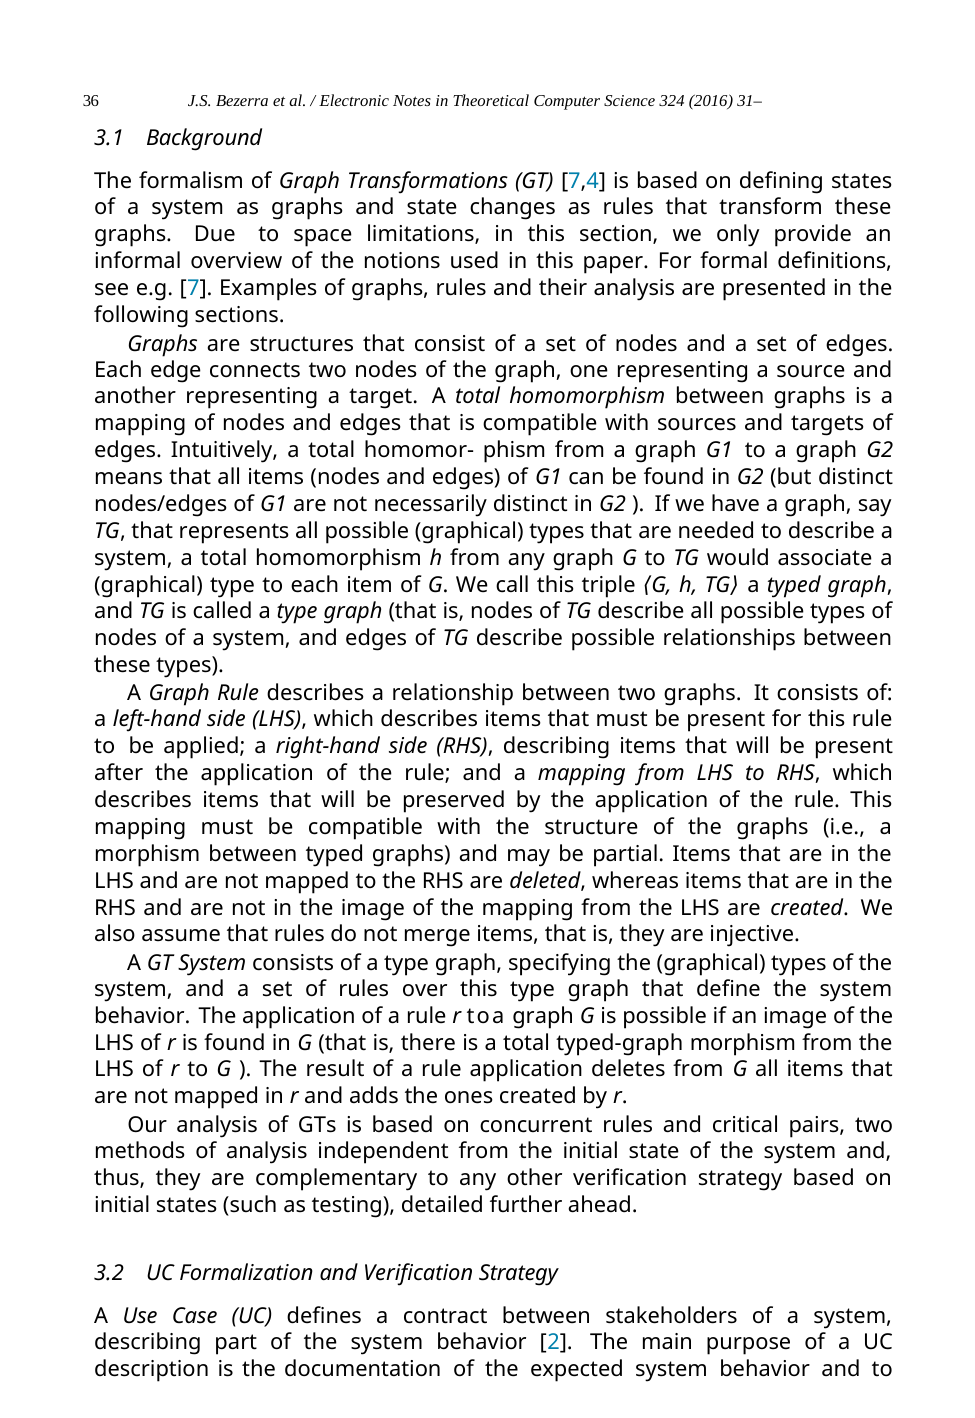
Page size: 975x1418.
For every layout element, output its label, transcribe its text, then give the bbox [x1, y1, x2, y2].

text Our analysis of GTs is based on concurrent rules and critical pairs, two methods of analysis independent from the initial state of the system and, thus, they are complementary to any other verification strategy based on initial states (such as testing), detailed further ahead. [94, 1111, 893, 1219]
list Background [94, 122, 904, 151]
text A GT System consists of a type graph, specifying the (graphical) types of the system, and a set of rules over this type graph that define the system behavior. The application of a rule r toa graph G is possible if an image of the LHS of r is found in G (that is, there is a total typed-graph morphism from the LHS of r to G ). The result of a rule application deletes from G all items that are not mapped in r and adds the ones created by r. [94, 949, 893, 1110]
text Graphs are structures that consist of a set of nodes and a set of edges. Each edge connects two nodes of the graph, one representing a source and another representing a target. A total homomorphism between graphs is a mapping of nodes and edges that is compatible with sources and targets of edges. Intuitively, a total homomor- phism from a graph G1 to a graph G2 means that all items (nodes and edges) of G1 can be found in G2 (but distinct nodes/edges of G1 are not necessarily distinct in G2 ). If we have a graph, say TG, that represents all possible (graphical) types that are needed to describe a system, a total homomorphism h from any graph G to TG would associate a (graphical) type to each item of G. We call this triple ⟨G, h, TG⟩ a typed graph, and TG is called a type graph (that is, nodes of TG describe all possible types of nodes of a system, and edges of TG describe possible relationships between these types). [94, 330, 893, 679]
text The formalism of Graph Transformations (GT) [7,4] is based on defining states of a system as graphs and state changes as rules that transform these graphs. Due to space limitations, in this section, we only provide an informal overview of the notions used in this paper. For formal definitions, see e.g. [7]. Examples of graphs, rules and their analysis are presented in the following sections. [94, 167, 893, 328]
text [94, 1302, 893, 1383]
list UC Formalization and Veriﬁcation Strategy [94, 1256, 904, 1286]
text A Graph Rule describes a relationship between two graphs. It consists of: a left-hand side (LHS), which describes items that must be present for this rule to be applied; a right-hand side (RHS), describing items that will be present after the application of the rule; and a mapping from LHS to RHS, which describes items that will be preserved by the application of the rule. This mapping must be compatible with the structure of the graphs (i.e., a morphism between typed graphs) and may be partial. Items that are in the LHS and are not mapped to the RHS are deleted, whereas items that are in the RHS and are not in the image of the mapping from the LHS are created. We also assume that rules do not merge items, that is, they are injective. [94, 679, 893, 948]
